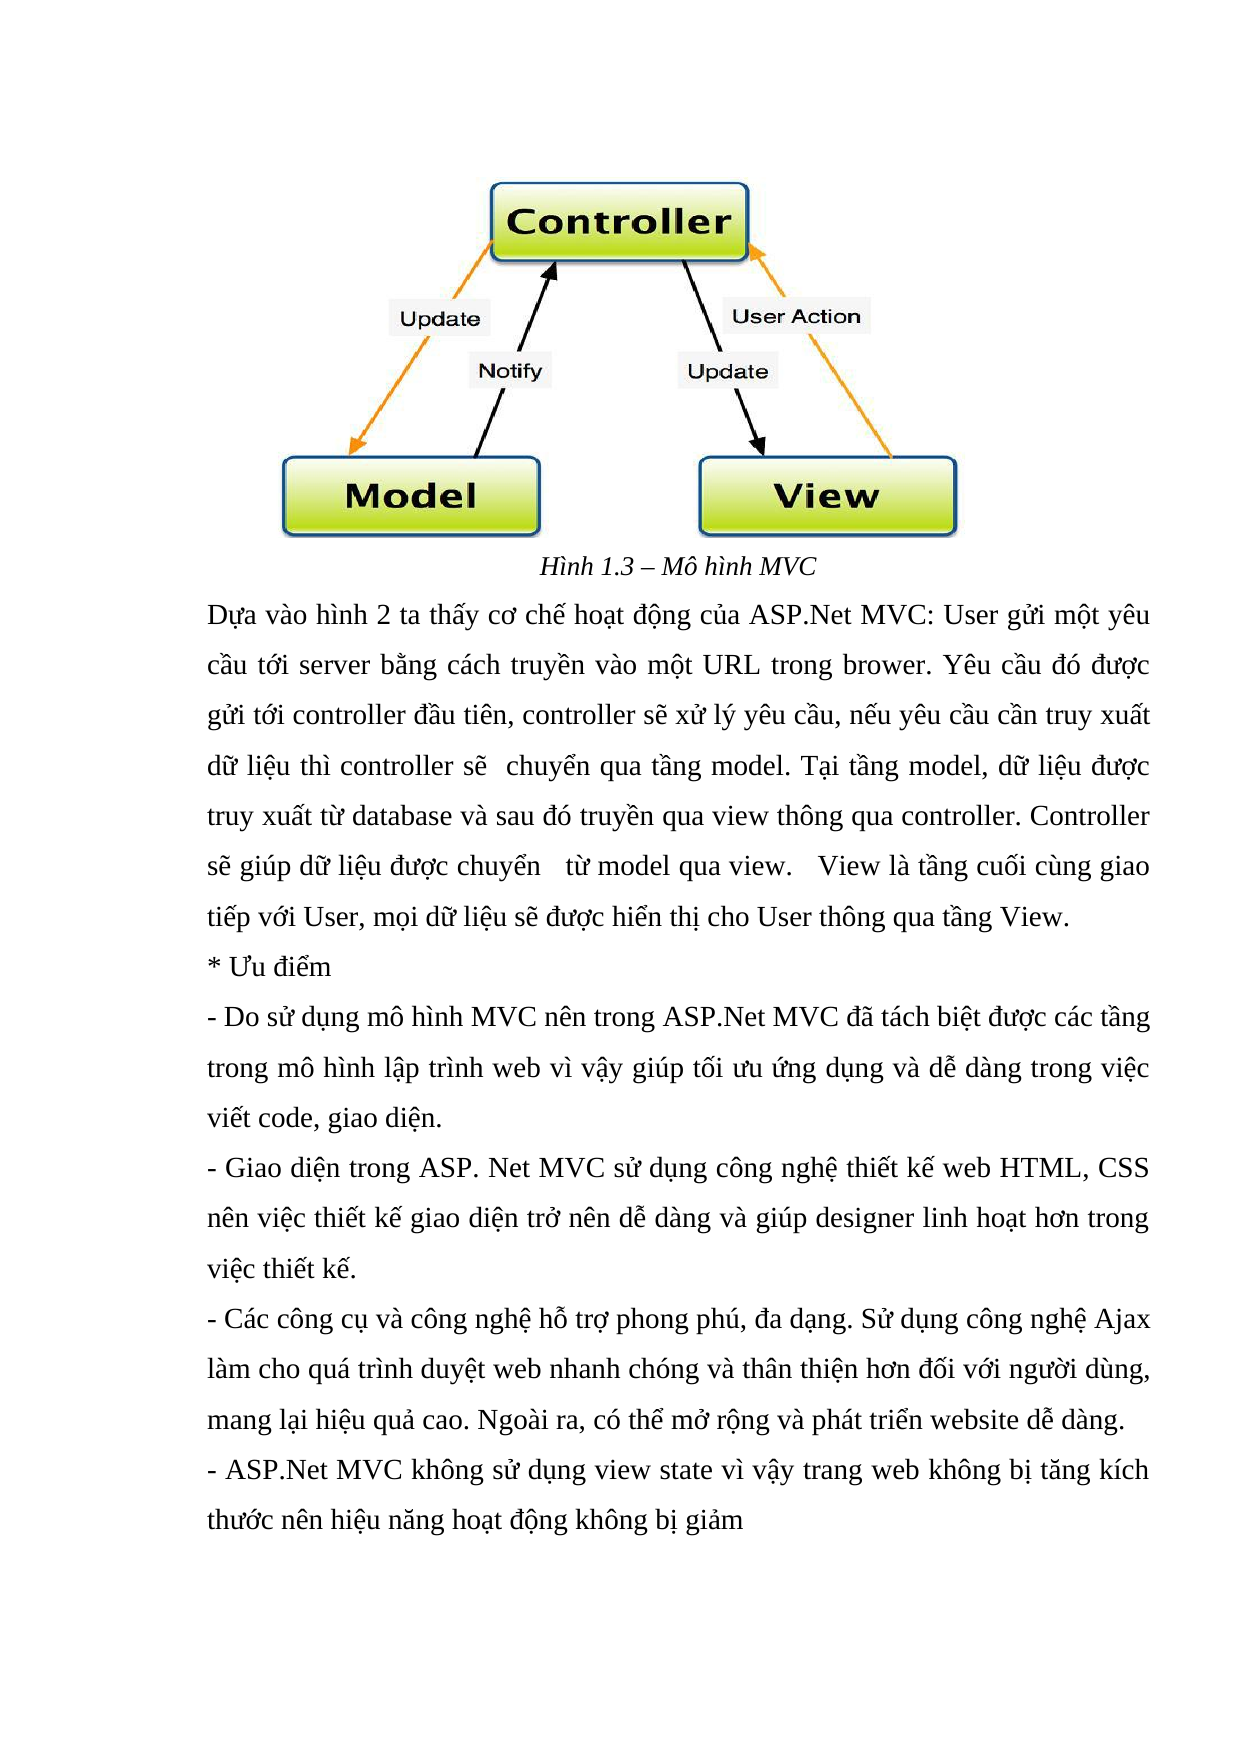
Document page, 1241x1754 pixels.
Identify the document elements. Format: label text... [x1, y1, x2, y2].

text - Do sử dụng mô hình MVC nên trong ASP.Net MVC đã tách biệt được các tầng trong mô hình lập trình web vì vậy giúp tối ưu ứng dụng và dễ dàng trong việc viết code, giao diện. [207, 999, 1152, 1133]
text * Ưu điểm [207, 949, 1152, 983]
text Hình 1.3 – Mô hình MVC [207, 550, 1152, 581]
text - Các công cụ và công nghệ hỗ trợ phong phú, đa dạng. Sử dụng công nghệ Ajax làm cho quá trình duyệt web nhanh chóng và thân thiện hơn đối với người dùng, mang lại hiệu quả cao. Ngoài ra, có thể mở rộng và phát triển website dễ dàng. [207, 1301, 1152, 1435]
text - ASP.Net MVC không sử dụng view state vì vậy trang web không bị tăng kích thước nên hiệu năng hoạt động không bị giảm [207, 1452, 1152, 1536]
text - Giao diện trong ASP. Net MVC sử dụng công nghệ thiết kế web HTML, CSS nên việc thiết kế giao diện trở nên dễ dàng và giúp designer linh hoạt hơn trong việc thiết kế. [207, 1150, 1152, 1284]
picture [260, 177, 980, 538]
text Dựa vào hình 2 ta thấy cơ chế hoạt động của ASP.Net MVC: User gửi một yêu cầu tới server bằng cách truyền vào một URL trong brower. Yêu cầu đó được gửi tới controller đầu tiên, controller sẽ xử lý yêu cầu, nếu yêu cầu cần truy xuất dữ liệu thì controller sẽ chuyển qua tầng model. Tại tầng model, dữ liệu được truy xuất từ database và sau đó truyền qua view thông qua controller. Controller sẽ giúp dữ liệu được chuyển từ model qua view. View là tầng cuối cùng giao tiếp với User, mọi dữ liệu sẽ được hiển thị cho User thông qua tầng View. [207, 597, 1152, 932]
